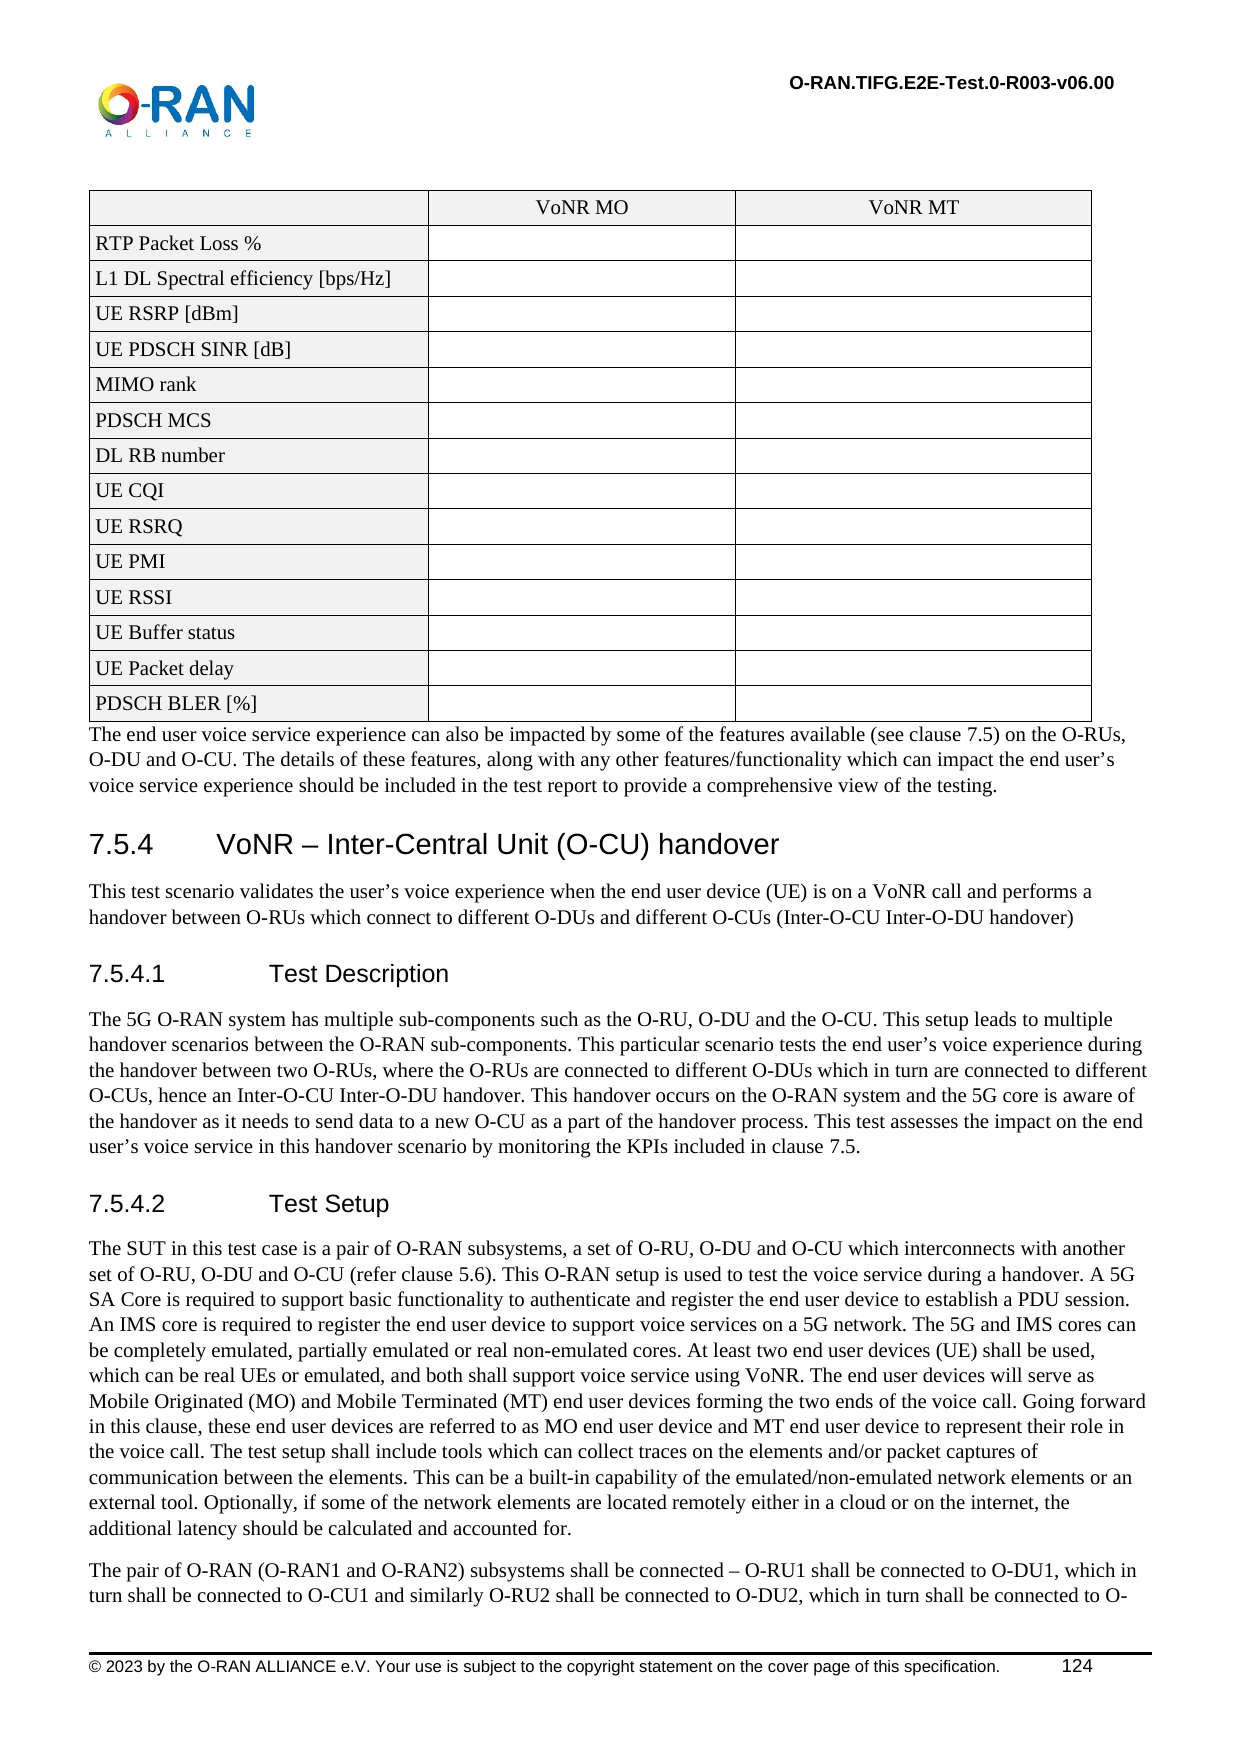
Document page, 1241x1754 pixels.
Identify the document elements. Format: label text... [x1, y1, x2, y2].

text The SUT in this test case is a pair of O-RAN subsystems, a set of O-RU, O-DU and O-CU which interconnects with another set of O-RU, O-DU and O-CU (refer clause 5.6). This O-RAN setup is used to test the voice service during a handover. A 5G SA Core is required to support basic functionality to authenticate and register the end user device to establish a PDU session. An IMS core is required to register the end user device to support voice services on a 5G network. The 5G and IMS cores can be completely emulated, partially emulated or real non-emulated cores. At least two end user devices (UE) shall be used, which can be real UEs or emulated, and both shall support voice service using VoNR. The end user devices will serve as Mobile Originated (MO) and Mobile Terminated (MT) end user devices forming the two ends of the voice call. Going forward in this clause, these end user devices are referred to as MO end user device and MT end user device to represent their role in the voice call. The test setup shall include tools which can collect traces on the elements and/or packet captures of communication between the elements. This can be a built-in capability of the emulated/non-emulated network elements or an external tool. Optionally, if some of the network elements are located remotely either in a cloud or on the internet, the additional latency should be calculated and accounted for. [89, 1236, 1152, 1540]
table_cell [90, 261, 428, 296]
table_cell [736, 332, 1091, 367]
picture [88, 70, 268, 148]
subtitle Test Setup [89, 1189, 1152, 1217]
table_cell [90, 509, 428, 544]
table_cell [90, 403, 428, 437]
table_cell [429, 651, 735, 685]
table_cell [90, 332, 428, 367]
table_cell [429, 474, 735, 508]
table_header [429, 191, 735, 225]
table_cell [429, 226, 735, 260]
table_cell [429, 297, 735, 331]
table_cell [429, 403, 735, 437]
subtitle Test Description [89, 959, 1152, 988]
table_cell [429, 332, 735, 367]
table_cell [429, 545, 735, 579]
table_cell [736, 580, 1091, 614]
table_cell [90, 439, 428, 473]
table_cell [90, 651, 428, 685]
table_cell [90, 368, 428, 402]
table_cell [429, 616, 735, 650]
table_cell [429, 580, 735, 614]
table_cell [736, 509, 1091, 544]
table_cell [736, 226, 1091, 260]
subtitle VoNR – Inter-Central Unit (O-CU) handover [89, 827, 1152, 861]
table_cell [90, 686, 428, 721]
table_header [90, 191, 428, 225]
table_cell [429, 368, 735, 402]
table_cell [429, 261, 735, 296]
text The 5G O-RAN system has multiple sub-components such as the O-RU, O-DU and the O-CU. This setup leads to multiple handover scenarios between the O-RAN sub-components. This particular scenario tests the end user’s voice experience during the handover between two O-RUs, where the O-RUs are connected to different O-DUs which in turn are connected to different O-CUs, hence an Inter-O-CU Inter-O-DU handover. This handover occurs on the O-RAN system and the 5G core is aware of the handover as it needs to send data to a new O-CU as a part of the handover process. This test assesses the impact on the end user’s voice service in this handover scenario by monitoring the KPIs included in clause 7.5. [89, 1007, 1152, 1158]
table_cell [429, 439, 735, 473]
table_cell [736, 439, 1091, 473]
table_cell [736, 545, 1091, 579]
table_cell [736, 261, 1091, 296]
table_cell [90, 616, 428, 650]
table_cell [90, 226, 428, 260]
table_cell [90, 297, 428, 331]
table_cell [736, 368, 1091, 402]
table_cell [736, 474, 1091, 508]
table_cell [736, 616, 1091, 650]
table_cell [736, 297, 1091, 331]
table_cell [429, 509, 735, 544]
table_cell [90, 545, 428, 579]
text The end user voice service experience can also be impacted by some of the features available (see clause 7.5) on the O-RUs, O-DU and O-CU. The details of these features, along with any other features/functionality which can impact the end user’s voice service experience should be included in the test report to provide a comprehensive view of the testing. [89, 722, 1152, 797]
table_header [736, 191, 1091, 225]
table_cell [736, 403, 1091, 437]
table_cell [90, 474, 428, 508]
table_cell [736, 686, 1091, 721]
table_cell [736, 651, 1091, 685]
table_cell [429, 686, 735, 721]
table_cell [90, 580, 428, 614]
text This test scenario validates the user’s voice experience when the end user device (UE) is on a VoNR call and performs a handover between O-RUs which connect to different O-DUs and different O-CUs (Inter-O-CU Inter-O-DU handover) [89, 879, 1152, 929]
